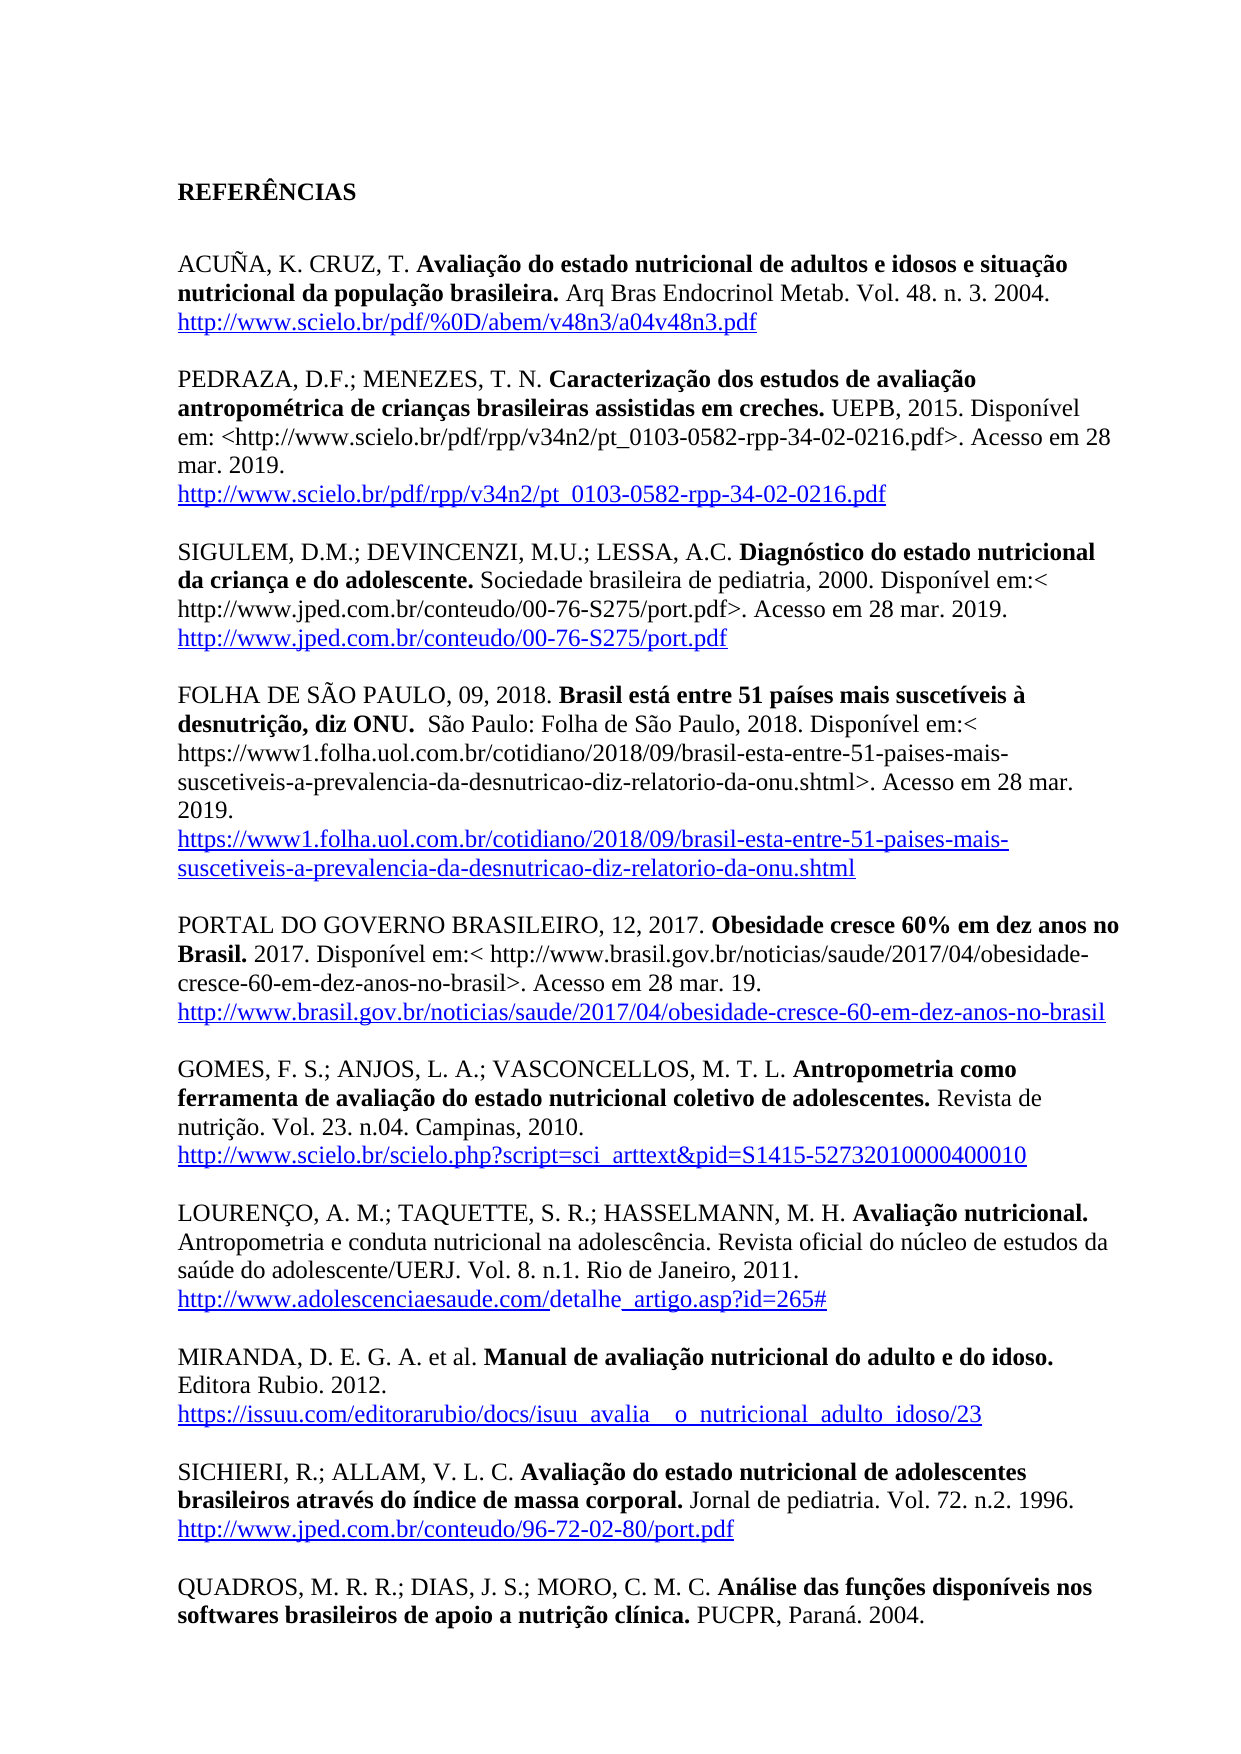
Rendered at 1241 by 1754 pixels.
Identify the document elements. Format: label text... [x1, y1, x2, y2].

text http://www.jped.com.br/conteudo/96-72-02-80/port.pdf [177, 1514, 1122, 1543]
text http://www.scielo.br/scielo.php?script=sci_arttext&pid=S1415-52732010000400010 [177, 1140, 1122, 1169]
text ACUÑA, K. CRUZ, T. Avaliação do estado nutricional de adultos e idosos e situação nutricional da população brasileira. Arq Bras Endocrinol Metab. Vol. 48. n. 3. 2004. [177, 249, 1122, 307]
text https://www1.folha.uol.com.br/cotidiano/2018/09/brasil-esta-entre-51-paises-mais-suscetiveis-a-prevalencia-da-desnutricao-diz-relatorio-da-onu.shtml [177, 824, 1122, 882]
text GOMES, F. S.; ANJOS, L. A.; VASCONCELLOS, M. T. L. Antropometria como ferramenta de avaliação do estado nutricional coletivo de adolescentes. Revista de nutrição. Vol. 23. n.04. Campinas, 2010. [177, 1054, 1122, 1140]
text http://www.adolescenciaesaude.com/detalhe_artigo.asp?id=265# [177, 1284, 1122, 1313]
text http://www.scielo.br/pdf/rpp/v34n2/pt_0103-0582-rpp-34-02-0216.pdf [177, 479, 1122, 508]
text https://issuu.com/editorarubio/docs/isuu_avalia__o_nutricional_adulto_idoso/23 [177, 1399, 1122, 1428]
text SIGULEM, D.M.; DEVINCENZI, M.U.; LESSA, A.C. Diagnóstico do estado nutricional da criança e do adolescente. Sociedade brasileira de pediatria, 2000. Disponível em:< http://www.jped.com.br/conteudo/00-76-S275/port.pdf>. Acesso em 28 mar. 2019. [177, 537, 1122, 623]
text http://www.scielo.br/pdf/%0D/abem/v48n3/a04v48n3.pdf [177, 307, 1122, 335]
text PEDRAZA, D.F.; MENEZES, T. N. Caracterização dos estudos de avaliação antropométrica de crianças brasileiras assistidas em creches. UEPB, 2015. Disponível em: <http://www.scielo.br/pdf/rpp/v34n2/pt_0103-0582-rpp-34-02-0216.pdf>. Acesso em 28 mar. 2019. [177, 364, 1122, 479]
text http://www.brasil.gov.br/noticias/saude/2017/04/obesidade-cresce-60-em-dez-anos-no-brasil [177, 997, 1122, 1025]
text MIRANDA, D. E. G. A. et al. Manual de avaliação nutricional do adulto e do idoso. Editora Rubio. 2012. [177, 1342, 1122, 1399]
text REFERÊNCIAS [177, 177, 1122, 206]
text http://www.jped.com.br/conteudo/00-76-S275/port.pdf [177, 623, 1122, 652]
text PORTAL DO GOVERNO BRASILEIRO, 12, 2017. Obesidade cresce 60% em dez anos no Brasil. 2017. Disponível em:< http://www.brasil.gov.br/noticias/saude/2017/04/obesidade-cresce-60-em-dez-anos-no-brasil>. Acesso em 28 mar. 19. [177, 910, 1122, 997]
text FOLHA DE SÃO PAULO, 09, 2018. Brasil está entre 51 países mais suscetíveis à desnutrição, diz ONU. São Paulo: Folha de São Paulo, 2018. Disponível em:< https://www1.folha.uol.com.br/cotidiano/2018/09/brasil-esta-entre-51-paises-mais-suscetiveis-a-prevalencia-da-desnutricao-diz-relatorio-da-onu.shtml>. Acesso em 28 mar. 2019. [177, 680, 1122, 824]
text LOURENÇO, A. M.; TAQUETTE, S. R.; HASSELMANN, M. H. Avaliação nutricional. Antropometria e conduta nutricional na adolescência. Revista oficial do núcleo de estudos da saúde do adolescente/UERJ. Vol. 8. n.1. Rio de Janeiro, 2011. [177, 1198, 1122, 1284]
